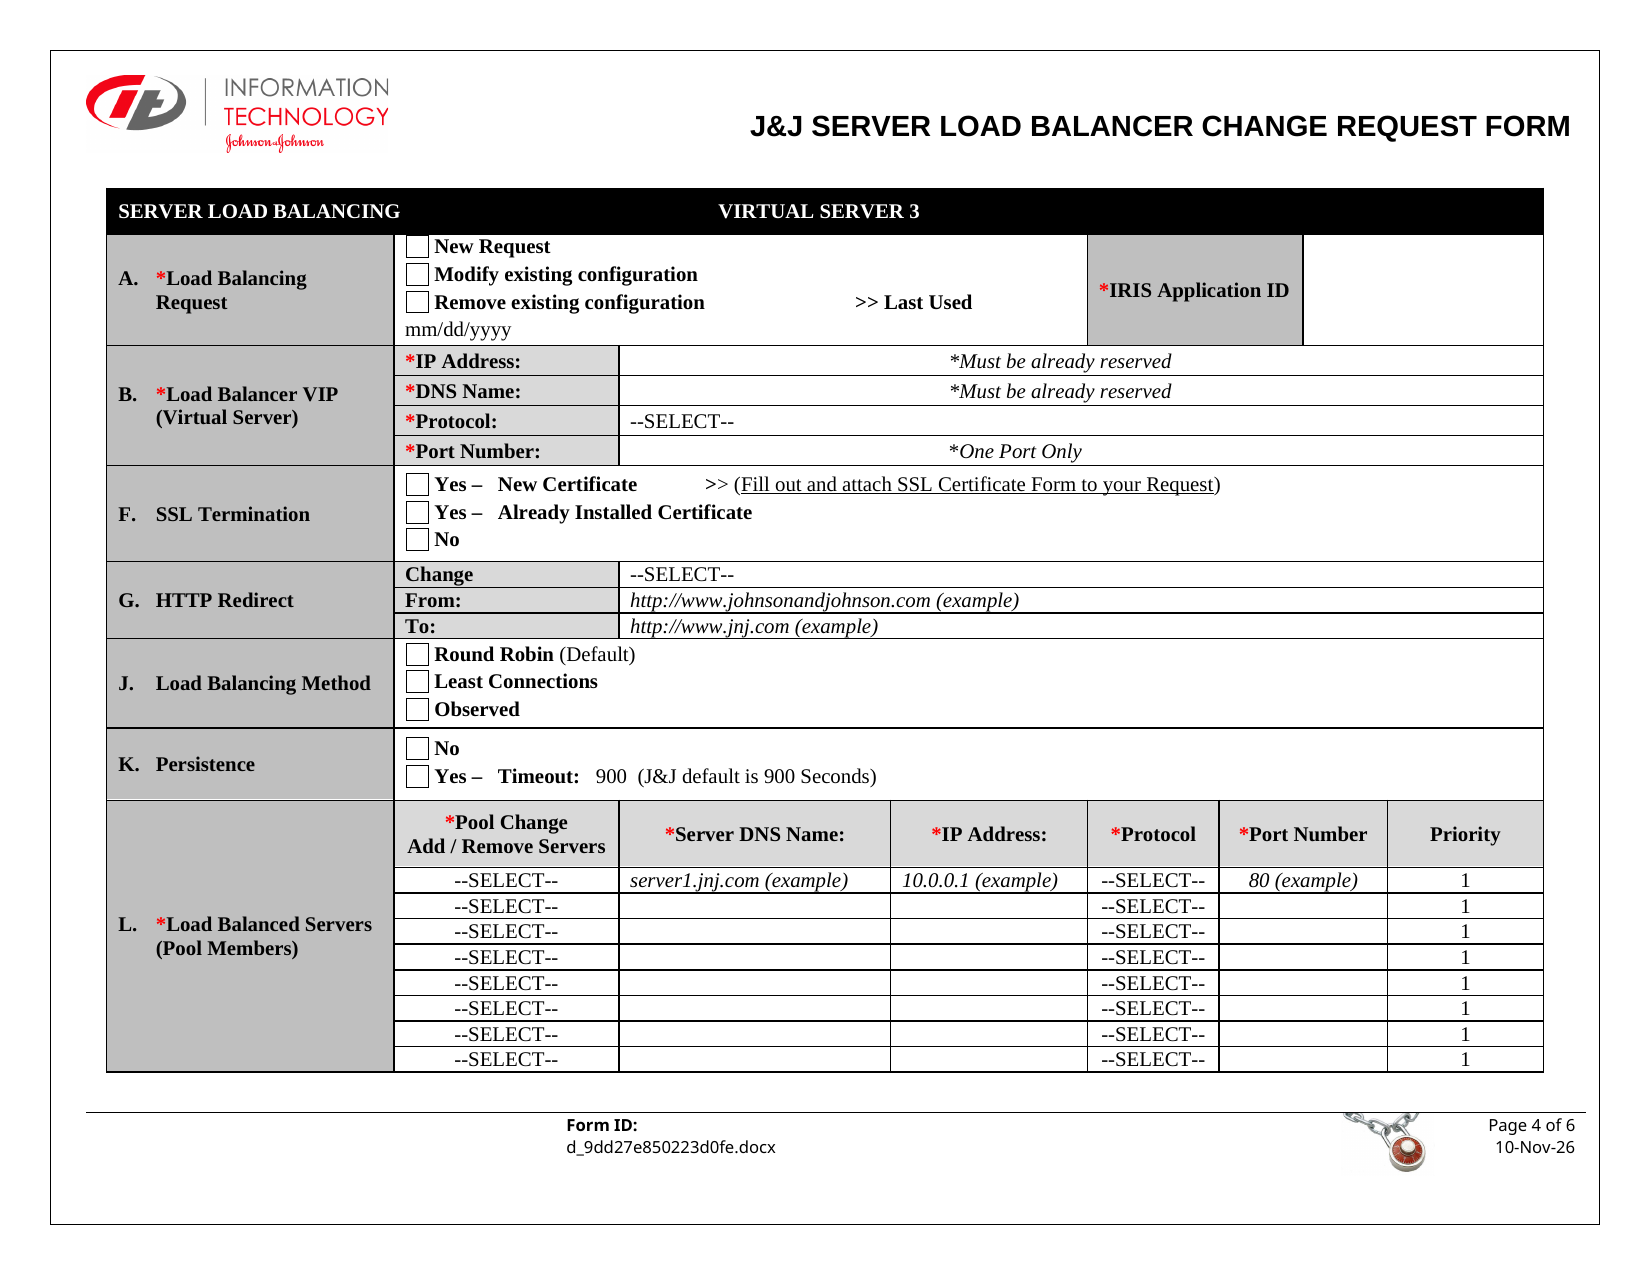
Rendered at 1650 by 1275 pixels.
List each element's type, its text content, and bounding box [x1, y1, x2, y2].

table_cell *IP Address: [891, 801, 1087, 866]
table_cell http://www.johnsonandjohnson.com (example) [620, 588, 1543, 612]
picture [86, 75, 389, 153]
table_cell [620, 971, 890, 994]
table_cell 1 [1388, 1022, 1543, 1046]
table_cell HTTP Redirect [107, 562, 393, 638]
table_cell To: [395, 614, 618, 638]
table_cell [1088, 996, 1218, 1020]
table_cell Load Balancing Method [107, 639, 393, 727]
table_cell [620, 894, 890, 918]
table_cell From: [395, 588, 618, 612]
table_cell [891, 945, 1087, 969]
table_cell [620, 376, 937, 405]
table_cell [1304, 235, 1543, 345]
table_cell [1220, 996, 1387, 1020]
table_cell [1220, 919, 1387, 943]
table_cell 1 [1388, 868, 1543, 892]
table_cell [891, 996, 1087, 1020]
table_cell Persistence [107, 729, 393, 799]
table_cell [891, 1022, 1087, 1046]
table_cell [395, 1047, 618, 1071]
table_cell [620, 919, 890, 943]
table_cell [891, 919, 1087, 943]
table_cell [1220, 894, 1387, 918]
table_cell [1088, 894, 1218, 918]
table_cell *DNS Name: [395, 376, 618, 405]
table_cell *Pool Change Add / Remove Servers [395, 801, 618, 866]
table_cell SSL Termination [107, 466, 393, 561]
table_cell *IP Address: [395, 346, 618, 375]
table_cell *Port Number [1220, 801, 1387, 866]
table_cell 1 [1388, 1047, 1543, 1071]
table_cell [1088, 945, 1218, 969]
table_cell *Must be already reserved [938, 376, 1543, 405]
table_cell [395, 945, 618, 969]
table_cell Priority [1388, 801, 1543, 866]
table_cell *Load Balancer VIP (Virtual Server) [107, 346, 393, 465]
table_cell [891, 894, 1087, 918]
table_cell [395, 1022, 618, 1046]
table_cell 1 [1388, 919, 1543, 943]
table_cell 1 [1388, 996, 1543, 1020]
table_cell [620, 1022, 890, 1046]
table_cell *IRIS Application ID [1088, 235, 1302, 345]
table_cell [1088, 971, 1218, 994]
table_cell [1220, 1047, 1387, 1071]
table_cell [1220, 971, 1387, 994]
table_cell *Load Balanced Servers (Pool Members) [107, 801, 393, 1071]
table_cell [938, 406, 1543, 435]
table_cell No Yes – Timeout: 900 (J&J default is 900 Seconds) [395, 729, 1543, 799]
table_cell 10.0.0.1 (example) [891, 868, 1087, 892]
table_cell [395, 996, 618, 1020]
table_cell Change [395, 562, 618, 586]
table_cell [1088, 919, 1218, 943]
table_cell [620, 436, 937, 465]
table_cell *Load Balancing Request [107, 235, 393, 345]
table_cell http://www.jnj.com (example) [620, 614, 1543, 638]
table_cell 1 [1388, 945, 1543, 969]
table_cell *One Port Only [938, 436, 1543, 465]
table_cell 1 [1388, 894, 1543, 918]
table_cell *Server DNS Name: [620, 801, 890, 866]
table_cell *Protocol [1088, 801, 1218, 866]
table_cell [395, 868, 618, 892]
table_cell [1088, 868, 1218, 892]
table_cell [395, 894, 618, 918]
table_cell [395, 919, 618, 943]
table_cell [891, 971, 1087, 994]
table_cell [620, 1047, 890, 1071]
table_cell [620, 346, 937, 375]
table_cell Round Robin (Default) Least Connections Observed [395, 639, 1543, 727]
table_cell server1.jnj.com (example) [620, 868, 890, 892]
table_cell Yes – New Certificate >> (Fill out and attach SSL Certificate Form to your Request) Yes – Already Installed Certificate No [395, 466, 1543, 561]
table_cell [891, 1047, 1087, 1071]
table_cell New Request Modify existing configuration Remove existing configuration >> Last Used mm/dd/yyyy [395, 235, 1087, 345]
table_cell [620, 945, 890, 969]
table_cell [620, 996, 890, 1020]
table_cell [620, 406, 937, 435]
table_cell *Protocol: [395, 406, 618, 435]
table_cell 80 (example) [1220, 868, 1387, 892]
table_cell [1088, 1022, 1218, 1046]
table_cell [1088, 1047, 1218, 1071]
table_cell *Port Number: [395, 436, 618, 465]
table_cell [1220, 945, 1387, 969]
table_cell [620, 562, 1543, 586]
table_cell 1 [1388, 971, 1543, 994]
table_cell [1220, 1022, 1387, 1046]
table_cell [395, 971, 618, 994]
table_header SERVER LOAD BALANCING VIRTUAL SERVER 3 [107, 189, 1543, 233]
table_cell *Must be already reserved [938, 346, 1543, 375]
picture [1341, 1113, 1435, 1176]
